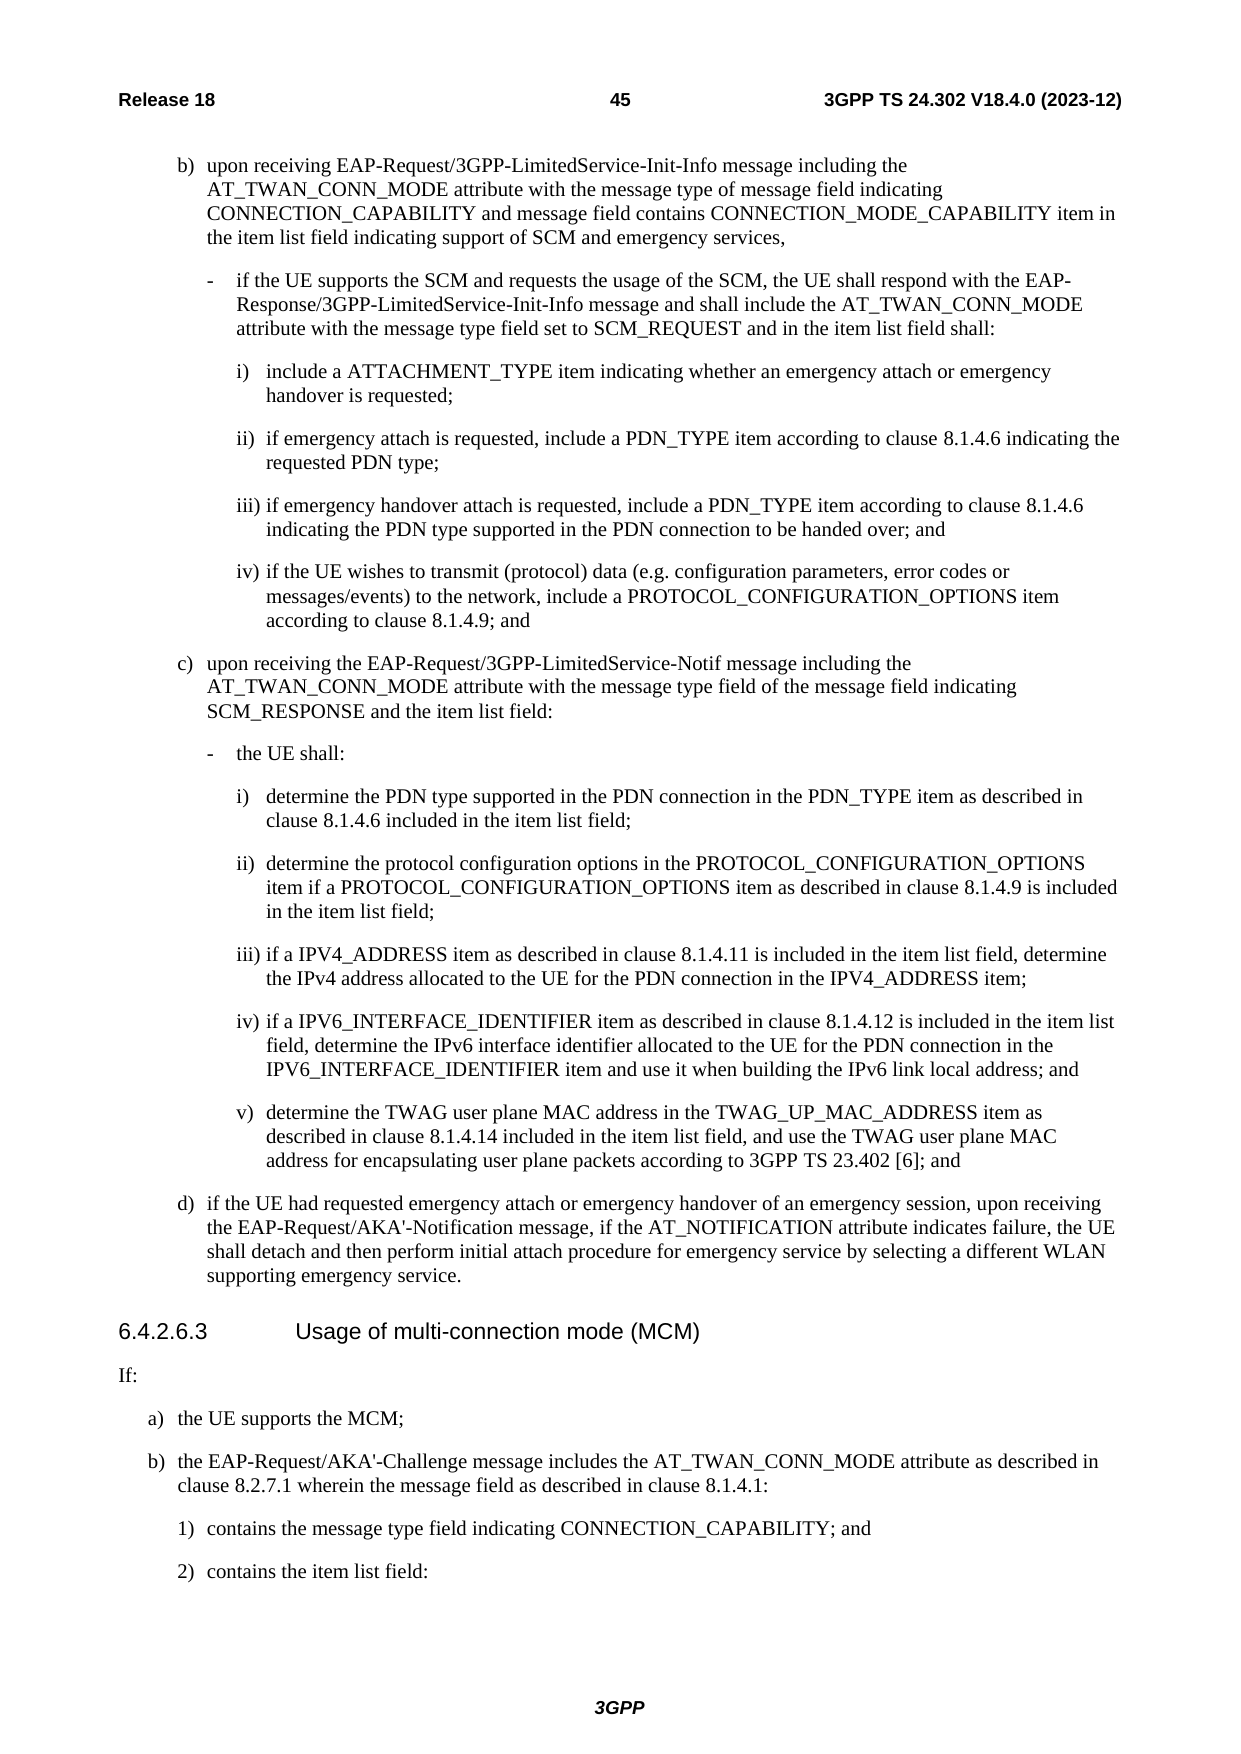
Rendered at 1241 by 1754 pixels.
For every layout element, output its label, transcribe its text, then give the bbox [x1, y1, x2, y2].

subtitle 6.4.2.6.3 Usage of multi-connection mode (MCM) [118, 1318, 1122, 1344]
text If: [118, 1363, 1122, 1387]
text b) the EAP-Request/AKA'-Challenge message includes the AT_TWAN_CONN_MODE attribute as described in clause 8.2.7.1 wherein the message field as described in clause 8.1.4.1: [148, 1449, 1122, 1497]
text - if the UE supports the SCM and requests the usage of the SCM, the UE shall respond with the EAP-Response/3GPP-LimitedService-Init-Info message and shall include the AT_TWAN_CONN_MODE attribute with the message type field set to SCM_REQUEST and in the item list field shall: [207, 268, 1122, 340]
text iii) if a IPV4_ADDRESS item as described in clause 8.1.4.11 is included in the item list field, determine the IPv4 address allocated to the UE for the PDN connection in the IPV4_ADDRESS item; [236, 942, 1122, 990]
text iv) if the UE wishes to transmit (protocol) data (e.g. configuration parameters, error codes or messages/events) to the network, include a PROTOCOL_CONFIGURATION_OPTIONS item according to clause 8.1.4.9; and [236, 559, 1122, 632]
text iii) if emergency handover attach is requested, include a PDN_TYPE item according to clause 8.1.4.6 indicating the PDN type supported in the PDN connection to be handed over; and [236, 493, 1122, 541]
text - the UE shall: [207, 741, 1122, 765]
text i) determine the PDN type supported in the PDN connection in the PDN_TYPE item as described in clause 8.1.4.6 included in the item list field; [236, 784, 1122, 832]
text v) determine the TWAG user plane MAC address in the TWAG_UP_MAC_ADDRESS item as described in clause 8.1.4.14 included in the item list field, and use the TWAG user plane MAC address for encapsulating user plane packets according to 3GPP TS 23.402 [6]; and [236, 1100, 1122, 1172]
text 1) contains the message type field indicating CONNECTION_CAPABILITY; and [177, 1516, 1122, 1540]
text b) upon receiving EAP-Request/3GPP-LimitedService-Init-Info message including the AT_TWAN_CONN_MODE attribute with the message type of message field indicating CONNECTION_CAPABILITY and message field contains CONNECTION_MODE_CAPABILITY item in the item list field indicating support of SCM and emergency services, [177, 153, 1122, 249]
text a) the UE supports the MCM; [148, 1406, 1122, 1430]
text iv) if a IPV6_INTERFACE_IDENTIFIER item as described in clause 8.1.4.12 is included in the item list field, determine the IPv6 interface identifier allocated to the UE for the PDN connection in the IPV6_INTERFACE_IDENTIFIER item and use it when building the IPv6 link local address; and [236, 1009, 1122, 1081]
text 2) contains the item list field: [177, 1559, 1122, 1583]
text ii) if emergency attach is requested, include a PDN_TYPE item according to clause 8.1.4.6 indicating the requested PDN type; [236, 426, 1122, 474]
text ii) determine the protocol configuration options in the PROTOCOL_CONFIGURATION_OPTIONS item if a PROTOCOL_CONFIGURATION_OPTIONS item as described in clause 8.1.4.9 is included in the item list field; [236, 851, 1122, 923]
text c) upon receiving the EAP-Request/3GPP-LimitedService-Notif message including the AT_TWAN_CONN_MODE attribute with the message type field of the message field indicating SCM_RESPONSE and the item list field: [177, 650, 1122, 723]
text d) if the UE had requested emergency attach or emergency handover of an emergency session, upon receiving the EAP-Request/AKA'-Notification message, if the AT_NOTIFICATION attribute indicates failure, the UE shall detach and then perform initial attach procedure for emergency service by selecting a different WLAN supporting emergency service. [177, 1191, 1122, 1287]
text i) include a ATTACHMENT_TYPE item indicating whether an emergency attach or emergency handover is requested; [236, 359, 1122, 407]
